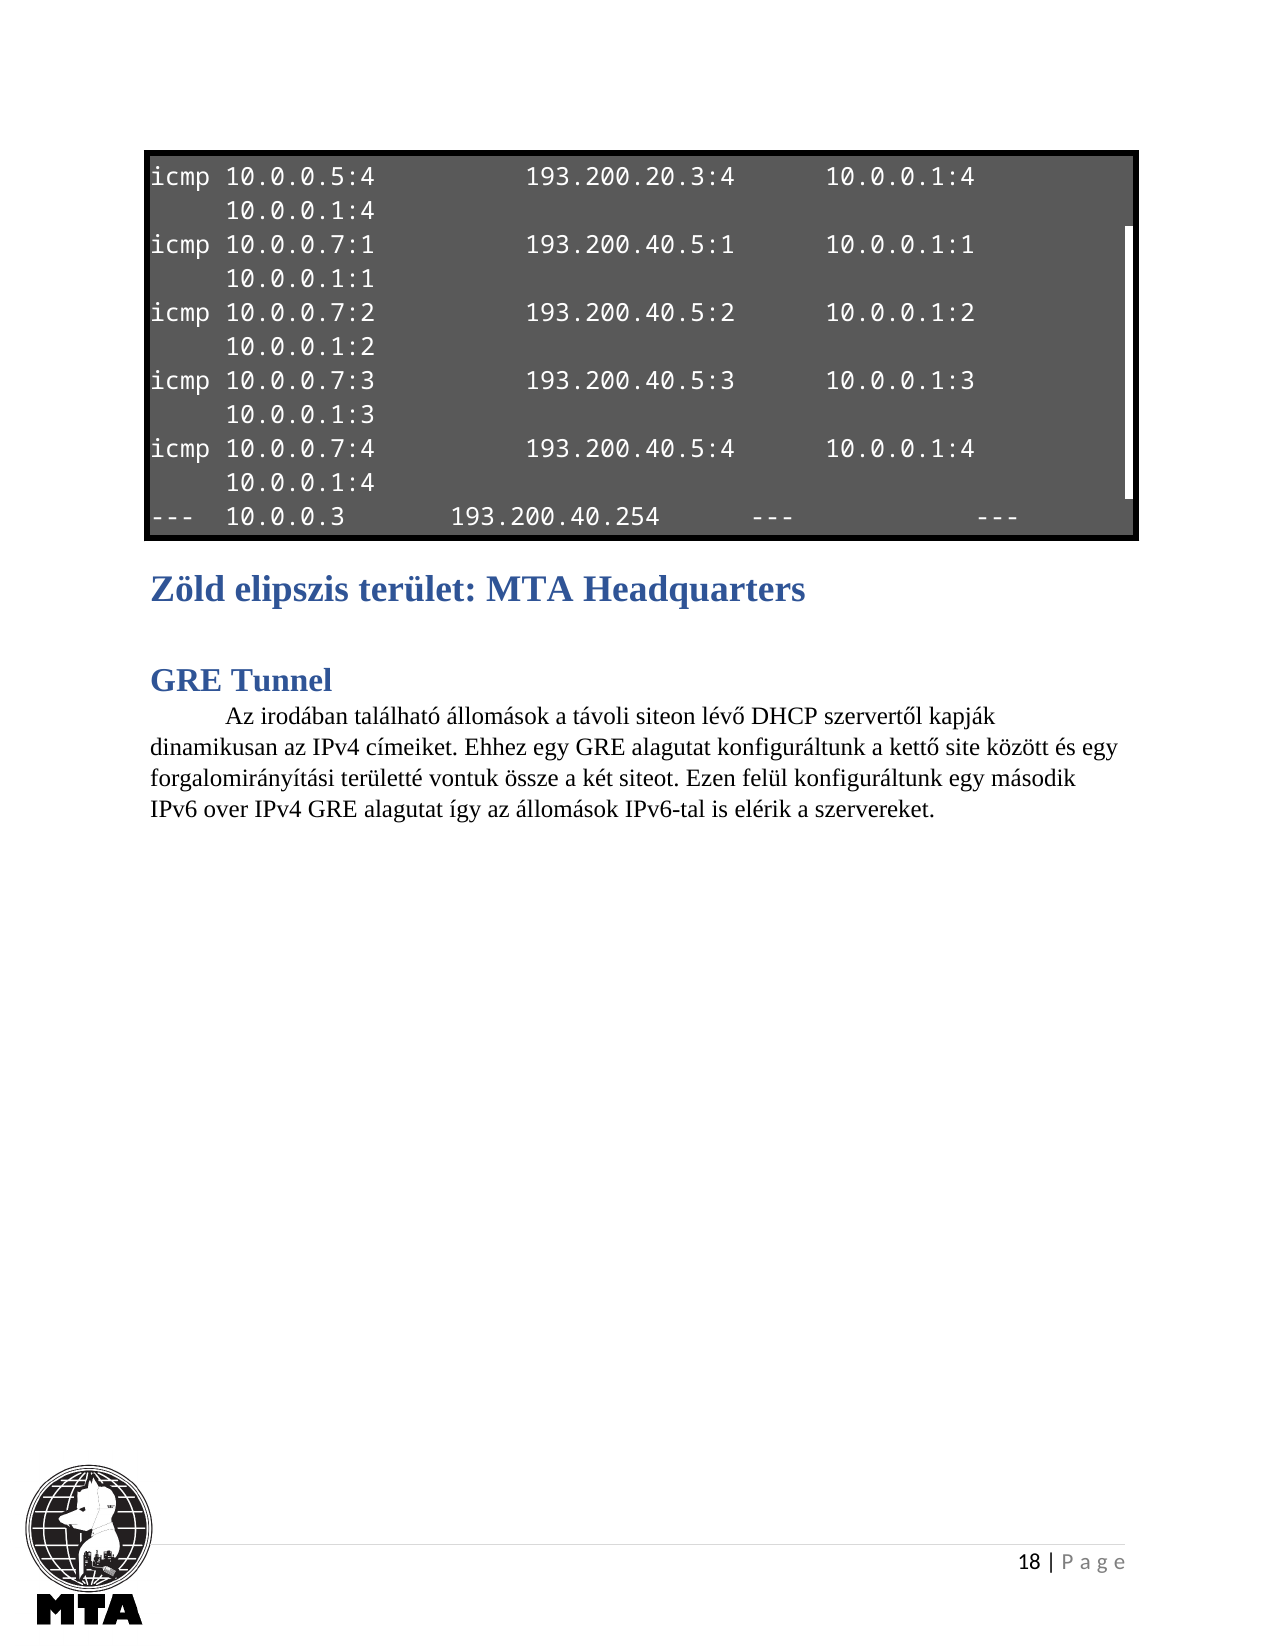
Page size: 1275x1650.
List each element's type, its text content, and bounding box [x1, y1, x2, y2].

text icmp 10.0.0.7:4 193.200.40.5:4 10.0.0.1:4 10.0.0.1:4 [150, 431, 1125, 491]
subtitle GRE Tunnel [150, 660, 1125, 698]
text Az irodában található állomások a távoli siteon lévő DHCP szervertől kapják dinamikusan az IPv4 címeiket. Ehhez egy GRE alagutat konfiguráltunk a kettő site között és egy forgalomirányítási területté vontuk össze a két siteot. Ezen felül konfiguráltunk egy második IPv6 over IPv4 GRE alagutat így az állomások IPv6-tal is elérik a szervereket. [150, 701, 1125, 823]
text icmp 10.0.0.7:2 193.200.40.5:2 10.0.0.1:2 10.0.0.1:2 [150, 294, 1125, 363]
text icmp 10.0.0.7:1 193.200.40.5:1 10.0.0.1:1 10.0.0.1:1 [150, 226, 1125, 294]
picture [15, 1450, 162, 1646]
text --- 10.0.0.3 193.200.40.254 --- --- [150, 491, 1133, 535]
text icmp 10.0.0.7:3 193.200.40.5:3 10.0.0.1:3 10.0.0.1:3 [150, 363, 1125, 431]
text icmp 10.0.0.5:4 193.200.20.3:4 10.0.0.1:4 10.0.0.1:4 [150, 156, 1133, 226]
subtitle Zöld elipszis terület: MTA Headquarters [150, 566, 1125, 609]
